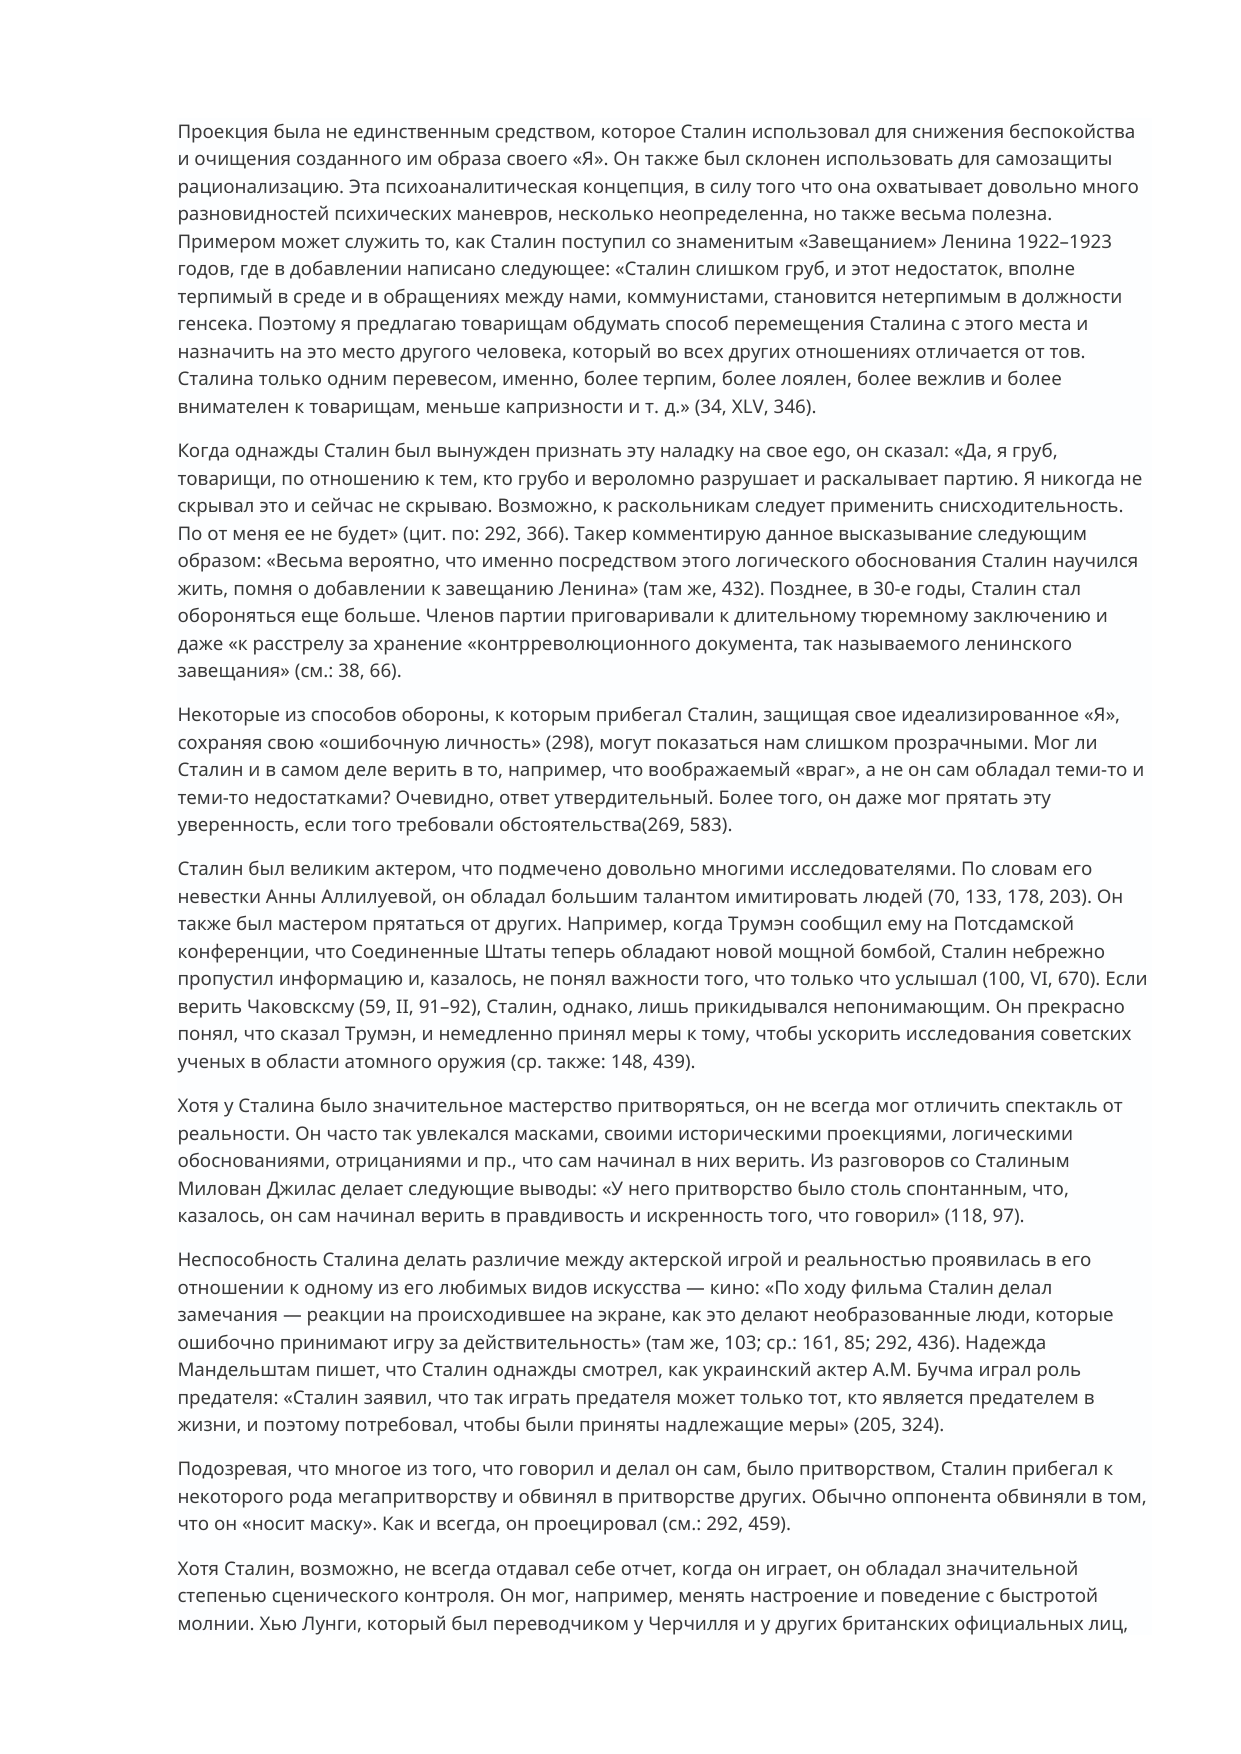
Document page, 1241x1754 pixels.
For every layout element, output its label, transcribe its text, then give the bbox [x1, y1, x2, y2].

text Подозревая, что многое из того, что говорил и делал он сам, было притворством, Сталин прибегал к некоторого рода мегапритворству и обвинял в притворстве других. Обычно оппонента обвиняли в том, что он «носит маску». Как и всегда, он проецировал (см.: 292, 459). [177, 1456, 1152, 1536]
text Сталин был великим актером, что подмечено довольно многими исследователями. По словам его невестки Анны Аллилуевой, он обладал большим талантом имитировать людей (70, 133, 178, 203). Он также был мастером прятаться от других. Например, когда Трумэн сообщил ему на Потсдамской конференции, что Соединенные Штаты теперь обладают новой мощной бомбой, Сталин небрежно пропустил информацию и, казалось, не понял важности того, что только что услышал (100, VI, 670). Если верить Чаковсксму (59, II, 91–92), Сталин, однако, лишь прикидывался непонимающим. Он прекрасно понял, что сказал Трумэн, и немедленно принял меры к тому, чтобы ускорить исследования советских ученых в области атомного оружия (ср. также: 148, 439). [177, 856, 1152, 1074]
text Когда однажды Сталин был вынужден признать эту наладку на свое ego, он сказал: «Да, я груб, товарищи, по отношению к тем, кто грубо и вероломно разрушает и раскалывает партию. Я никогда не скрывал это и сейчас не скрываю. Возможно, к раскольникам следует применить снисходительность. По от меня ее не будет» (цит. по: 292, 366). Такер комментирую данное высказывание следующим образом: «Весьма вероятно, что именно посредством этого логического обоснования Сталин научился жить, помня о добавлении к завещанию Ленина» (там же, 432). Позднее, в 30-е годы, Сталин стал обороняться еще больше. Членов партии приговаривали к длительному тюремному заключению и даже «к расстрелу за хранение «контрреволюционного документа, так называемого ленинского завещания» (см.: 38, 66). [177, 437, 1152, 683]
text Хотя у Сталина было значительное мастерство притворяться, он не всегда мог отличить спектакль от реальности. Он часто так увлекался масками, своими историческими проекциями, логическими обоснованиями, отрицаниями и пр., что сам начинал в них верить. Из разговоров со Сталиным Милован Джилас делает следующие выводы: «У него притворство было столь спонтанным, что, казалось, он сам начинал верить в правдивость и искренность того, что говорил» (118, 97). [177, 1092, 1152, 1228]
text Неспособность Сталина делать различие между актерской игрой и реальностью проявилась в его отношении к одному из его любимых видов искусства — кино: «По ходу фильма Сталин делал замечания — реакции на происходившее на экране, как это делают необразованные люди, которые ошибочно принимают игру за действительность» (там же, 103; ср.: 161, 85; 292, 436). Надежда Мандельштам пишет, что Сталин однажды смотрел, как украинский актер A.M. Бучма играл роль предателя: «Сталин заявил, что так играть предателя может только тот, кто является предателем в жизни, и поэтому потребовал, чтобы были приняты надлежащие меры» (205, 324). [177, 1246, 1152, 1437]
text Проекция была не единственным средством, которое Сталин использовал для снижения беспокойства и очищения созданного им образа своего «Я». Он также был склонен использовать для самозащиты рационализацию. Эта психоаналитическая концепция, в силу того что она охватывает довольно много разновидностей психических маневров, несколько неопределенна, но также весьма полезна. Примером может служить то, как Сталин поступил со знаменитым «Завещанием» Ленина 1922–1923 годов, где в добавлении написано следующее: «Сталин слишком груб, и этот недостаток, вполне терпимый в среде и в обращениях между нами, коммунистами, становится нетерпимым в должности генсека. Поэтому я предлагаю товарищам обдумать способ перемещения Сталина с этого места и назначить на это место другого человека, который во всех других отношениях отличается от тов. Сталина только одним перевесом, именно, более терпим, более лоялен, более вежлив и более внимателен к товарищам, меньше капризности и т. д.» (34, XLV, 346). [177, 118, 1152, 419]
text Некоторые из способов обороны, к которым прибегал Сталин, защищая свое идеализированное «Я», сохраняя свою «ошибочную личность» (298), могут показаться нам слишком прозрачными. Мог ли Сталин и в самом деле верить в то, например, что воображаемый «враг», а не он сам обладал теми-то и теми-то недостатками? Очевидно, ответ утвердительный. Более того, он даже мог прятать эту уверенность, если того требовали обстоятельства(269, 583). [177, 701, 1152, 837]
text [177, 1555, 1152, 1635]
